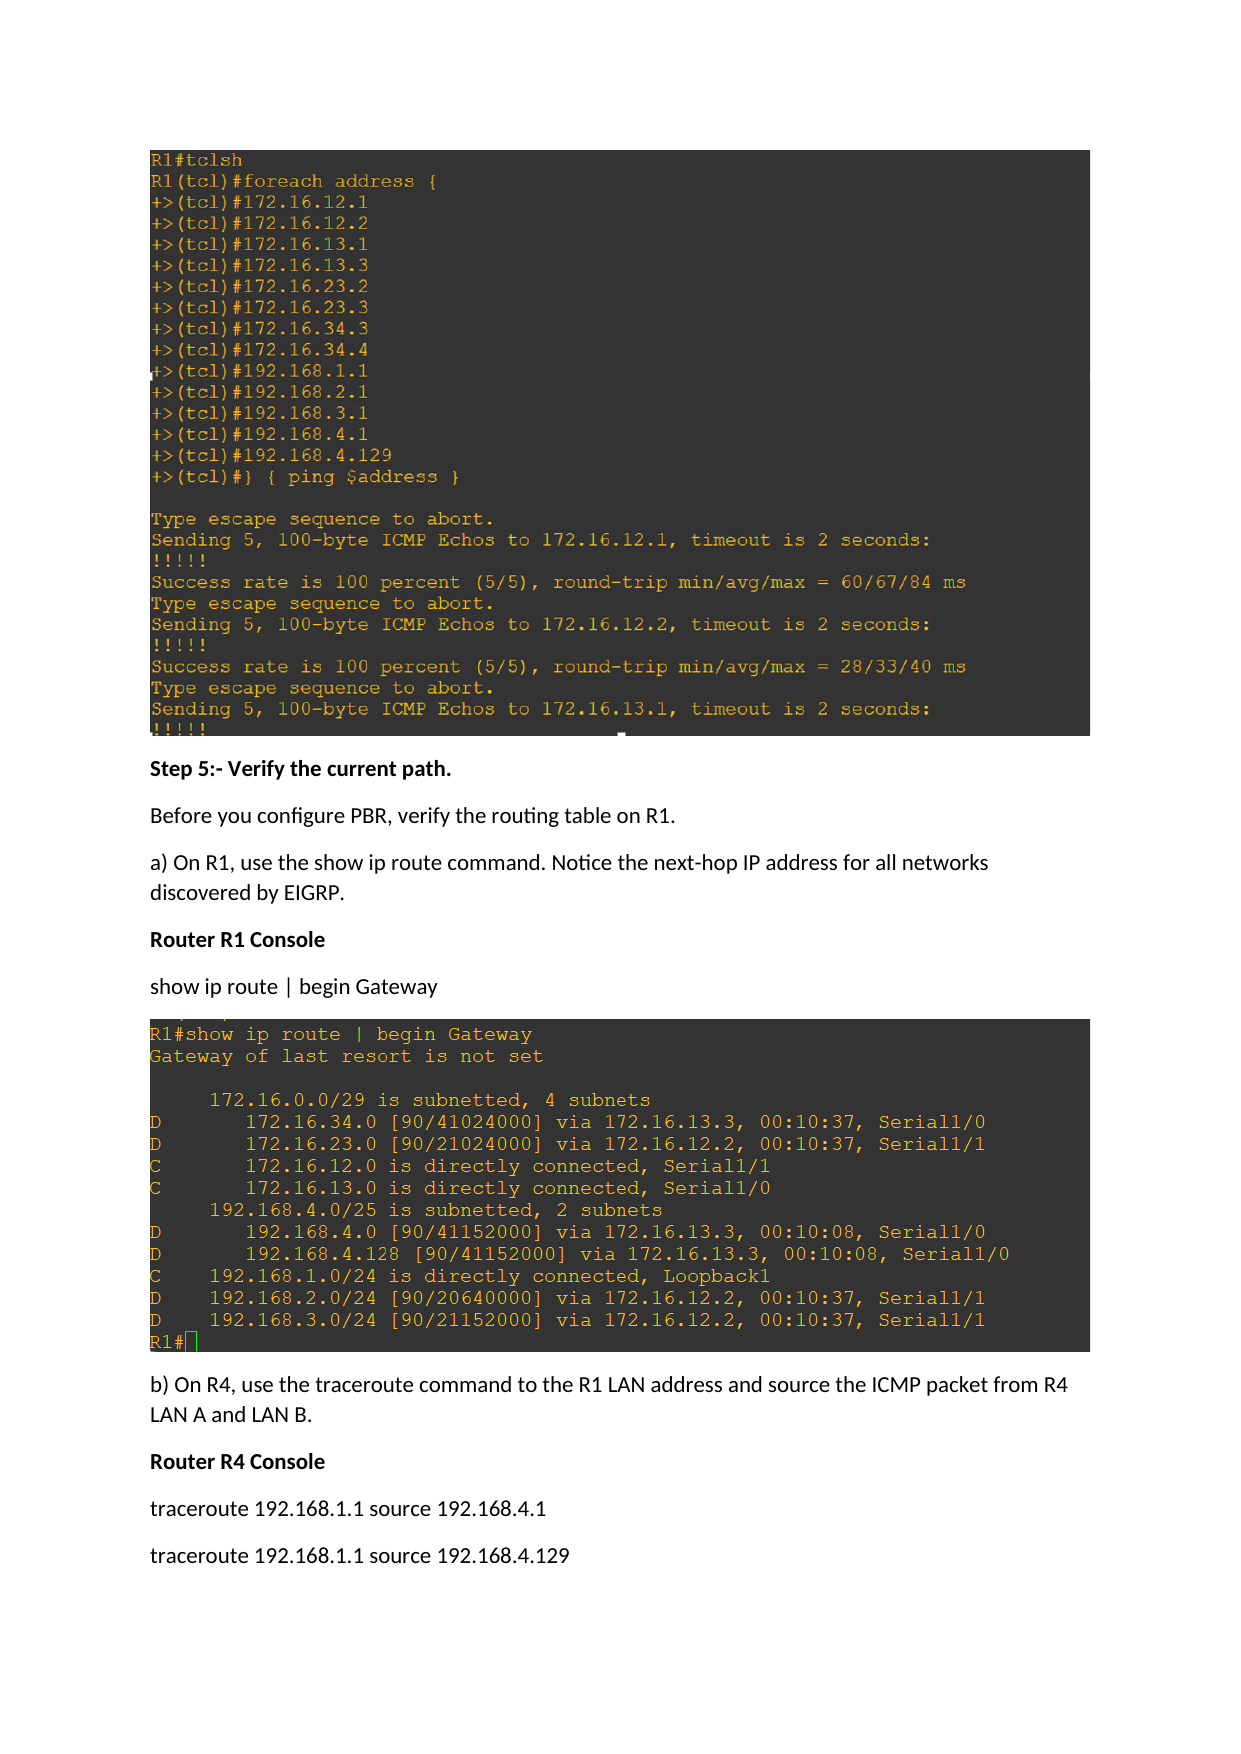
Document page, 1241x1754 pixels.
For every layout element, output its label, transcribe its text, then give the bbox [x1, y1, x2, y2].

text Router R1 Console [150, 925, 1090, 953]
text show ip route | begin Gateway [150, 972, 1090, 1000]
text Step 5:- Verify the current path. [150, 754, 1090, 783]
text traceroute 192.168.1.1 source 192.168.4.1 [150, 1494, 1090, 1522]
text Router R4 Console [150, 1447, 1090, 1475]
picture [150, 1019, 1091, 1352]
picture [150, 150, 1091, 736]
text b) On R4, use the traceroute command to the R1 LAN address and source the ICMP packet from R4 LAN A and LAN B. [150, 1370, 1090, 1428]
text a) On R1, use the show ip route command. Notice the next-hop IP address for all networks discovered by EIGRP. [150, 848, 1090, 907]
text traceroute 192.168.1.1 source 192.168.4.129 [150, 1541, 1090, 1569]
text Before you configure PBR, verify the routing table on R1. [150, 801, 1090, 829]
